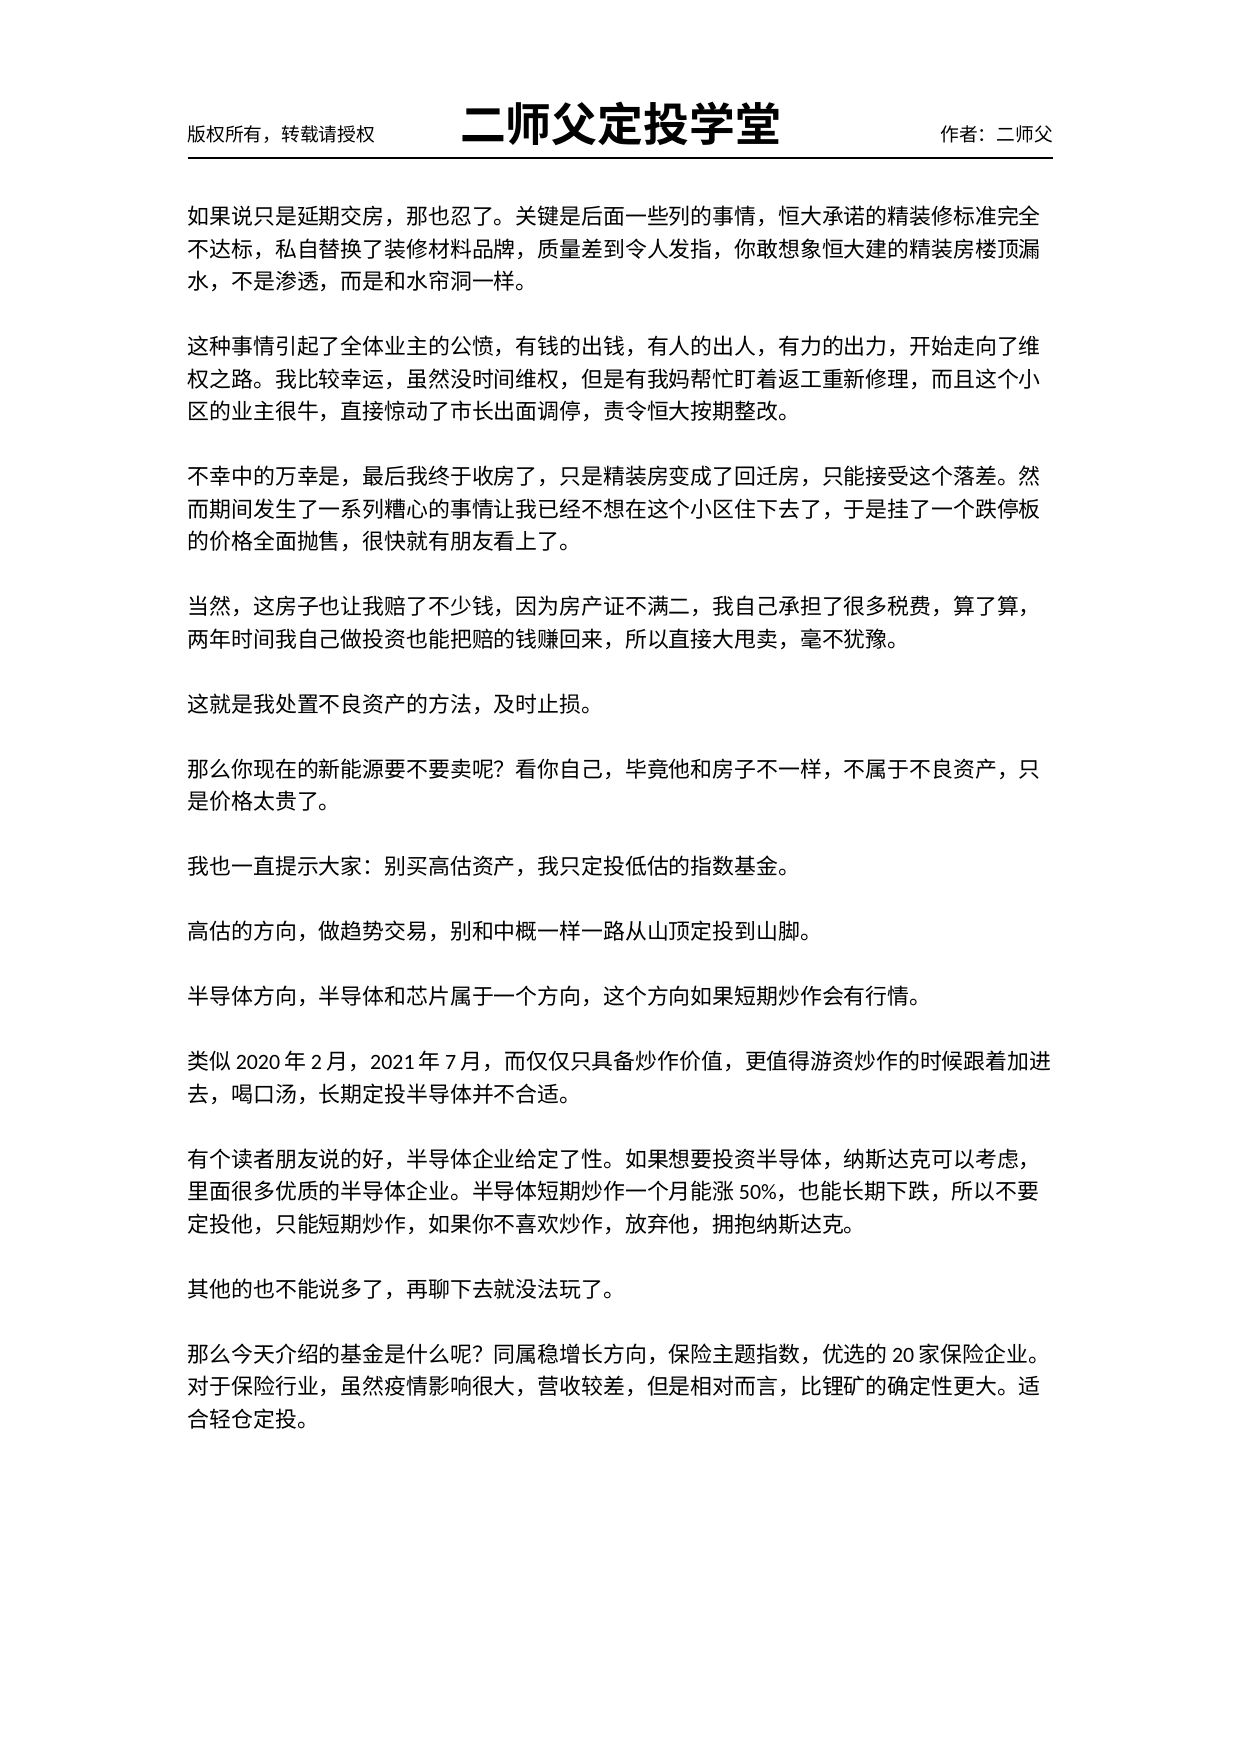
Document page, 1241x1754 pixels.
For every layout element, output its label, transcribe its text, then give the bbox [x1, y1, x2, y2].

list 那么你现在的新能源要不要卖呢？看你自己，毕竟他和房子不一样，不属于不良资产，只是价格太贵了。 [187, 751, 1053, 816]
list 高估的方向，做趋势交易，别和中概一样一路从山顶定投到山脚。 [187, 914, 1053, 946]
list 这种事情引起了全体业主的公愤，有钱的出钱，有人的出人，有力的出力，开始走向了维权之路。我比较幸运，虽然没时间维权，但是有我妈帮忙盯着返工重新修理，而且这个小区的业主很牛，直接惊动了市长出面调停，责令恒大按期整改。 [187, 329, 1053, 426]
list 如果说只是延期交房，那也忍了。关键是后面一些列的事情，恒大承诺的精装修标准完全不达标，私自替换了装修材料品牌，质量差到令人发指，你敢想象恒大建的精装房楼顶漏水，不是渗透，而是和水帘洞一样。 [187, 199, 1053, 296]
list 类似2020年2月，2021年7月，而仅仅只具备炒作价值，更值得游资炒作的时候跟着加进去，喝口汤，长期定投半导体并不合适。 [187, 1044, 1053, 1109]
list 我也一直提示大家：别买高估资产，我只定投低估的指数基金。 [187, 849, 1053, 881]
list 其他的也不能说多了，再聊下去就没法玩了。 [187, 1271, 1053, 1304]
list 这就是我处置不良资产的方法，及时止损。 [187, 686, 1053, 719]
list 有个读者朋友说的好，半导体企业给定了性。如果想要投资半导体，纳斯达克可以考虑，里面很多优质的半导体企业。半导体短期炒作一个月能涨50%，也能长期下跌，所以不要定投他，只能短期炒作，如果你不喜欢炒作，放弃他，拥抱纳斯达克。 [187, 1141, 1053, 1239]
list 不幸中的万幸是，最后我终于收房了，只是精装房变成了回迁房，只能接受这个落差。然而期间发生了一系列糟心的事情让我已经不想在这个小区住下去了，于是挂了一个跌停板的价格全面抛售，很快就有朋友看上了。 [187, 459, 1053, 556]
list 那么今天介绍的基金是什么呢？同属稳增长方向，保险主题指数，优选的20家保险企业。对于保险行业，虽然疫情影响很大，营收较差，但是相对而言，比锂矿的确定性更大。适合轻仓定投。 [187, 1336, 1053, 1434]
list 当然，这房子也让我赔了不少钱，因为房产证不满二，我自己承担了很多税费，算了算，两年时间我自己做投资也能把赔的钱赚回来，所以直接大甩卖，毫不犹豫。 [187, 589, 1053, 654]
list 半导体方向，半导体和芯片属于一个方向，这个方向如果短期炒作会有行情。 [187, 979, 1053, 1011]
